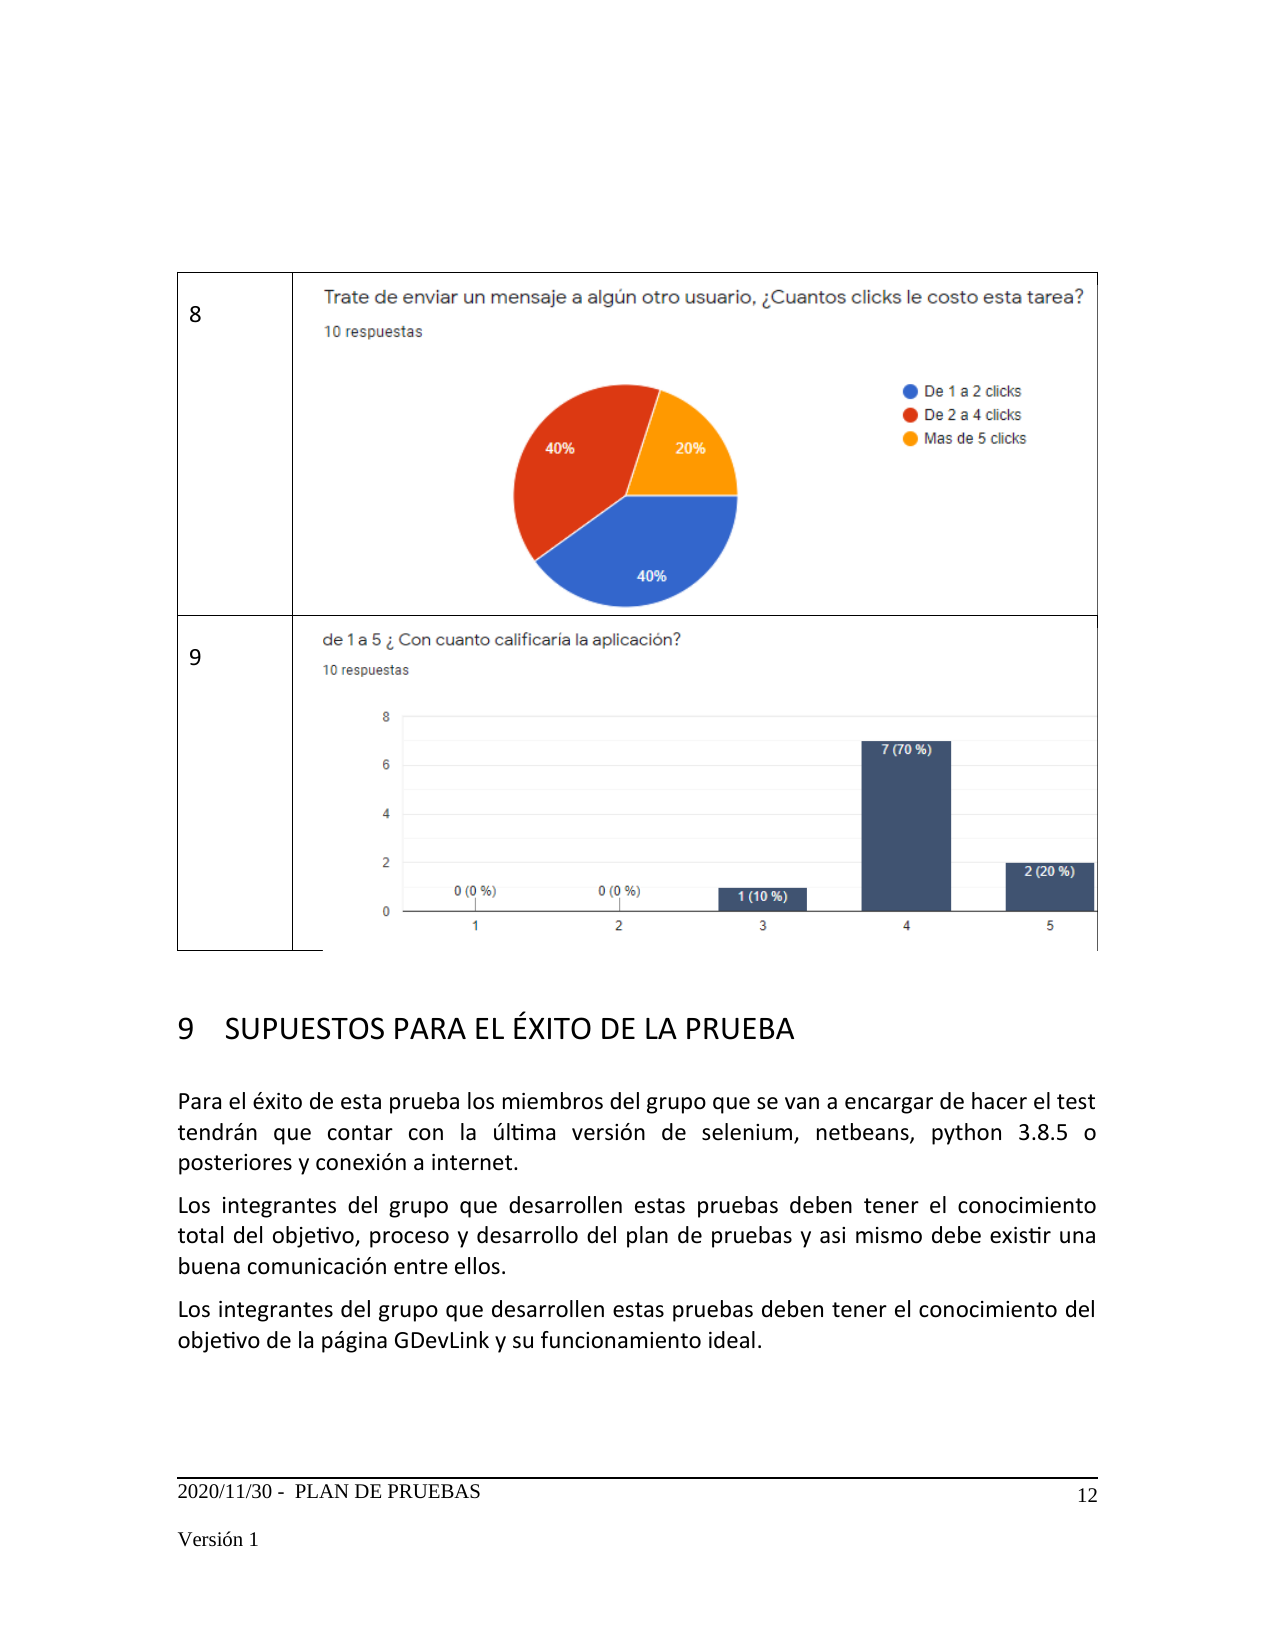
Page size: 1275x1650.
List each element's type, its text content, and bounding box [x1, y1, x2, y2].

text Para el éxito de esta prueba los miembros del grupo que se van a encargar de hacer el test tendrán que contar con la última versión de selenium, netbeans, python 3.8.5 o posteriores y conexión a internet. [177, 1085, 1098, 1177]
table_cell 8 [178, 273, 292, 615]
table_cell 9 [178, 616, 292, 950]
table_cell [293, 616, 1097, 950]
subtitle SUPUESTOS PARA EL ÉXITO DE LA PRUEBA [177, 1007, 1098, 1048]
text Los integrantes del grupo que desarrollen estas pruebas deben tener el conocimiento total del objetivo, proceso y desarrollo del plan de pruebas y asi mismo debe existir una buena comunicación entre ellos. [177, 1189, 1098, 1281]
text Los integrantes del grupo que desarrollen estas pruebas deben tener el conocimiento del objetivo de la página GDevLink y su funcionamiento ideal. [177, 1293, 1098, 1354]
table_cell [293, 273, 1097, 615]
